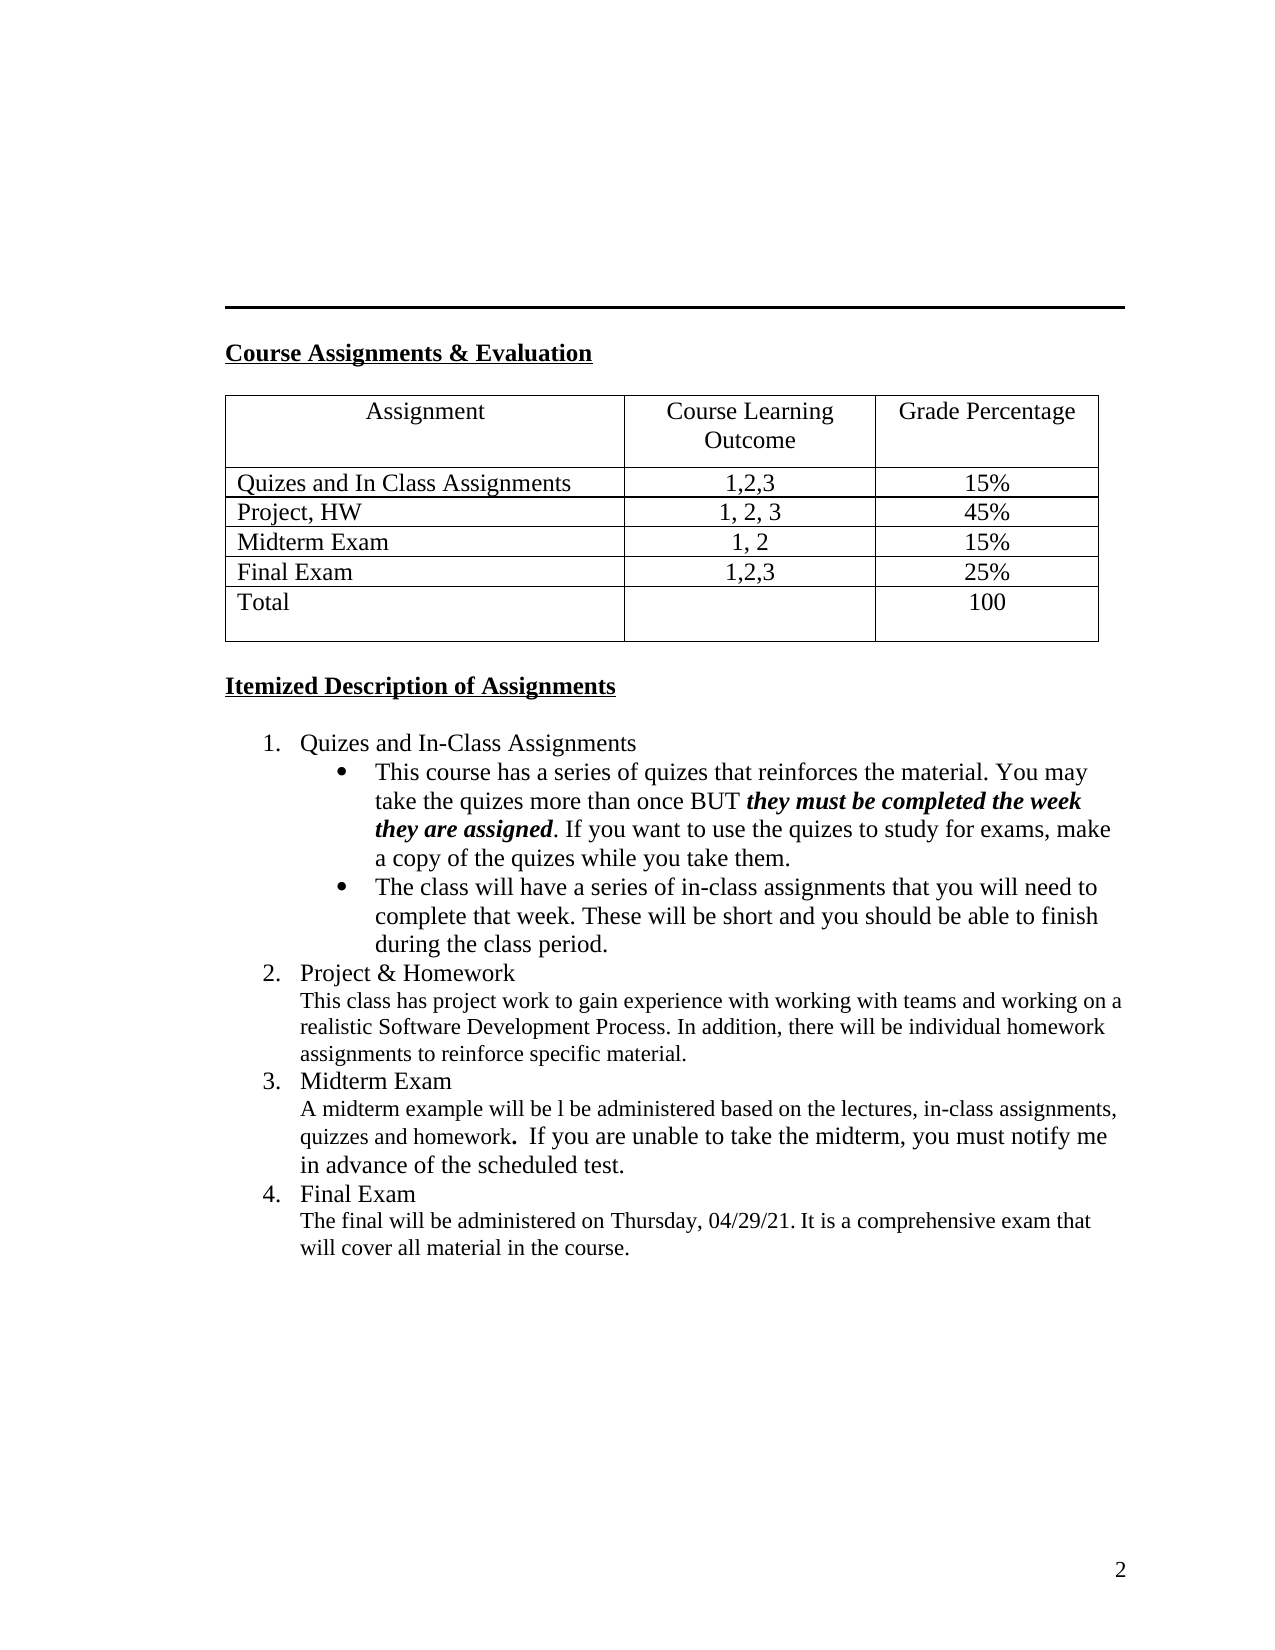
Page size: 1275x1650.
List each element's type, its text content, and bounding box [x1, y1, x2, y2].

list The class will have a series of in-class assignments that you will need to complete that week. These will be short and you should be able to finish during the class period. [337, 872, 1125, 958]
text Itemized Description of Assignments [225, 671, 1125, 699]
table_cell Project, HW [226, 498, 624, 526]
table_cell 15% [876, 468, 1098, 496]
table_header Assignment [226, 396, 624, 467]
table_cell 1, 2, 3 [625, 498, 875, 526]
table_cell Quizes and In Class Assignments [226, 468, 624, 496]
list Final Exam [262, 1179, 1125, 1207]
text A midterm example will be l be administered based on the lectures, in-class assignments, [225, 1095, 1125, 1121]
table_cell 15% [876, 527, 1098, 556]
text Course Assignments & Evaluation [225, 338, 1125, 367]
table_cell [625, 587, 875, 641]
list Quizes and In-Class Assignments [262, 728, 1125, 757]
table_cell Total [226, 587, 624, 641]
text quizzes and homework. If you are unable to take the midterm, you must notify me in advance of the scheduled test. [300, 1121, 1125, 1179]
table_cell 1,2,3 [625, 468, 875, 496]
table_cell 1,2,3 [625, 557, 875, 586]
list This class has project work to gain experience with working with teams and working on a realistic Software Development Process. In addition, there will be individual homework assignments to reinforce specific material. [300, 987, 1125, 1066]
list Project & Homework [262, 958, 1125, 987]
table_cell Midterm Exam [226, 527, 624, 556]
table_header Grade Percentage [876, 396, 1098, 467]
table_cell Final Exam [226, 557, 624, 586]
table_cell 1, 2 [625, 527, 875, 556]
text The final will be administered on Thursday, 04/29/21. It is a comprehensive exam that will cover all material in the course. [300, 1207, 1125, 1260]
list Midterm Exam [262, 1066, 1125, 1095]
table_cell 100 [876, 587, 1098, 641]
list This course has a series of quizes that reinforces the material. You may take the quizes more than once BUT they must be completed the week they are assigned. If you want to use the quizes to study for exams, make a copy of the quizes while you take them. [337, 757, 1125, 872]
table_cell 25% [876, 557, 1098, 586]
table_header Course Learning Outcome [625, 396, 875, 467]
table_cell 45% [876, 498, 1098, 526]
